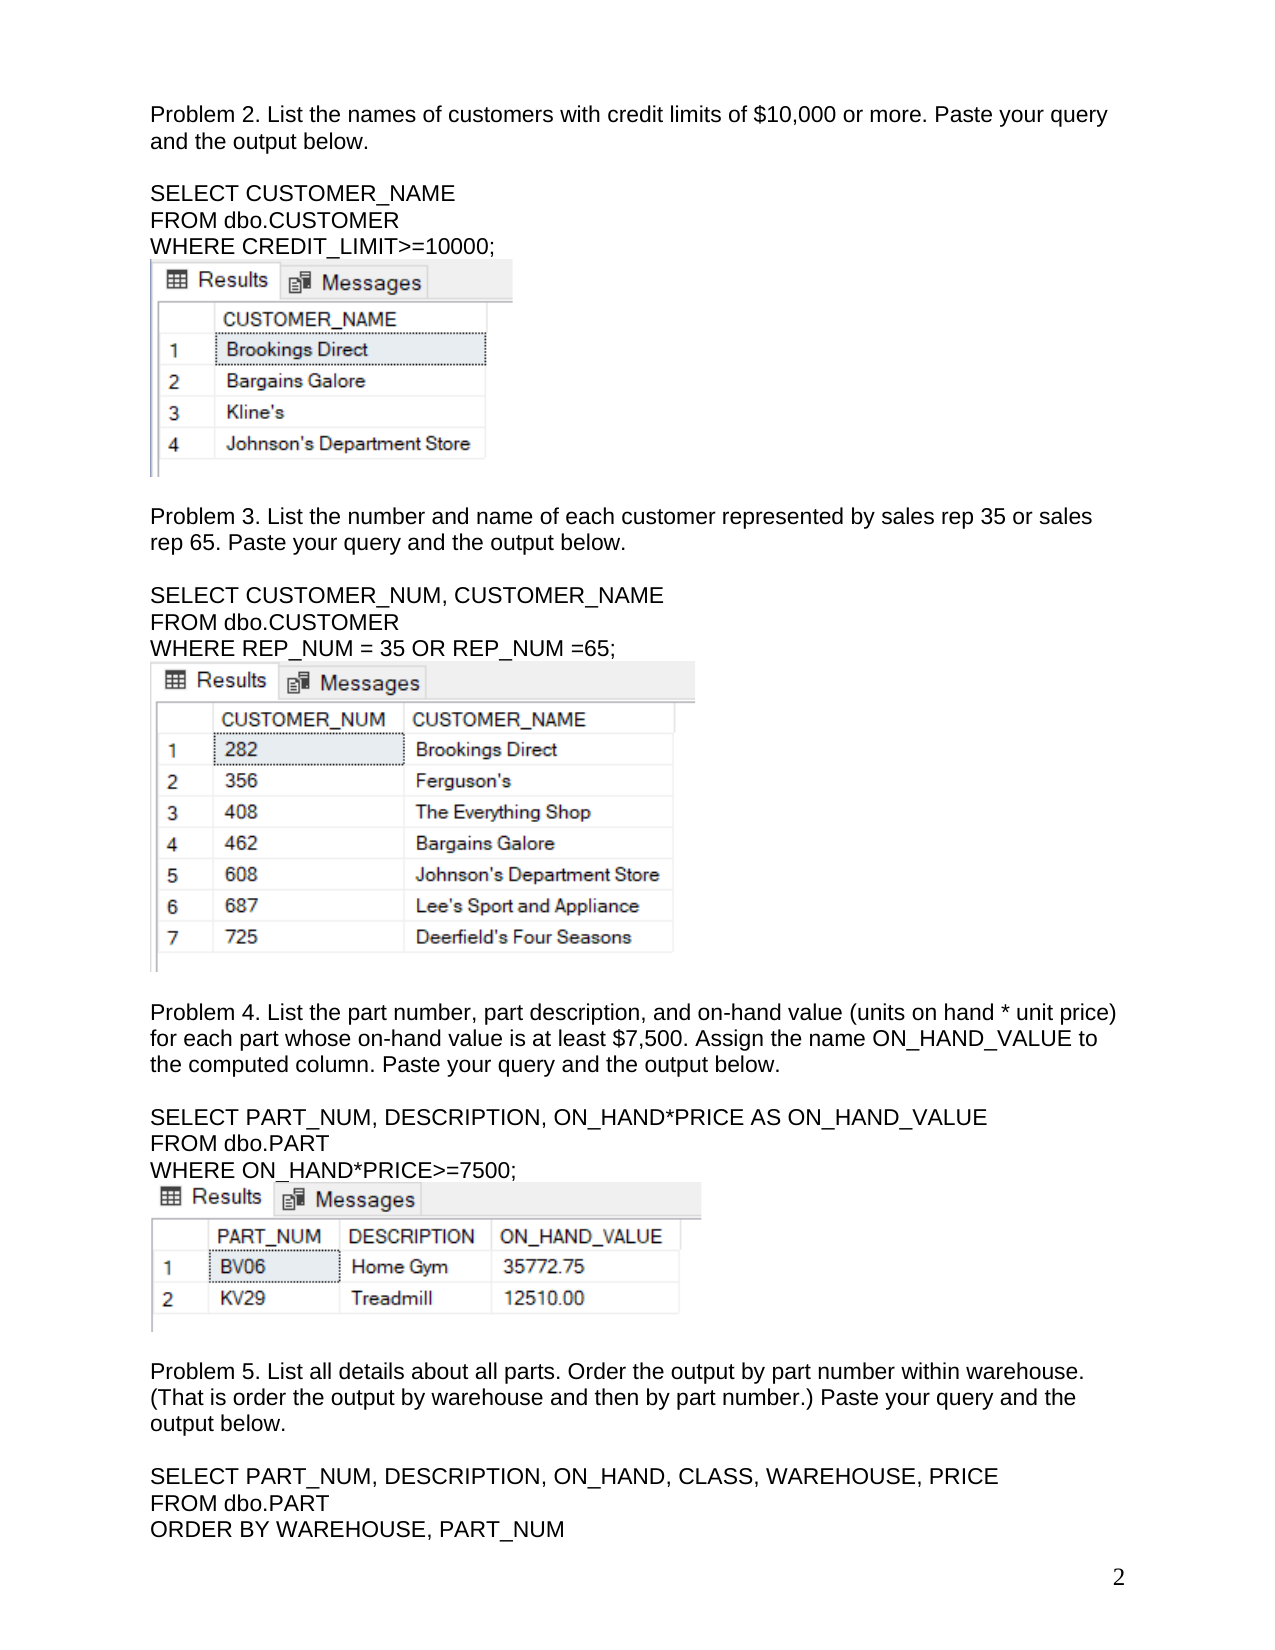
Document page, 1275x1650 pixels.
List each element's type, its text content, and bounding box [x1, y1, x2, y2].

text SELECT PART_NUM, DESCRIPTION, ON_HAND*PRICE AS ON_HAND_VALUE [150, 1104, 1125, 1130]
picture [150, 661, 696, 972]
text Problem 5. List all details about all parts. Order the output by part number within warehouse. (That is order the output by warehouse and then by part number.) Paste your query and the output below. [150, 1358, 1125, 1437]
text FROM dbo.CUSTOMER [150, 608, 1125, 635]
text Problem 4. List the part number, part description, and on-hand value (units on hand * unit price) for each part whose on-hand value is at least $7,500. Assign the name ON_HAND_VALUE to the computed column. Paste your query and the output below. [150, 998, 1125, 1077]
text SELECT PART_NUM, DESCRIPTION, ON_HAND, CLASS, WAREHOUSE, PRICE [150, 1463, 1125, 1489]
text WHERE CREDIT_LIMIT>=10000; [150, 233, 1125, 259]
text FROM dbo.PART [150, 1489, 1125, 1516]
text FROM dbo.CUSTOMER [150, 207, 1125, 233]
text SELECT CUSTOMER_NAME [150, 180, 1125, 207]
text ORDER BY WAREHOUSE, PART_NUM [150, 1516, 1125, 1542]
text FROM dbo.PART [150, 1130, 1125, 1157]
text SELECT CUSTOMER_NUM, CUSTOMER_NAME [150, 582, 1125, 608]
text WHERE REP_NUM = 35 OR REP_NUM =65; [150, 635, 1125, 661]
text Problem 3. List the number and name of each customer represented by sales rep 35 or sales rep 65. Paste your query and the output below. [150, 503, 1125, 556]
text Problem 2. List the names of customers with credit limits of $10,000 or more. Paste your query and the output below. [150, 101, 1125, 154]
picture [150, 1182, 702, 1332]
text WHERE ON_HAND*PRICE>=7500; [150, 1157, 1125, 1183]
picture [150, 259, 513, 477]
